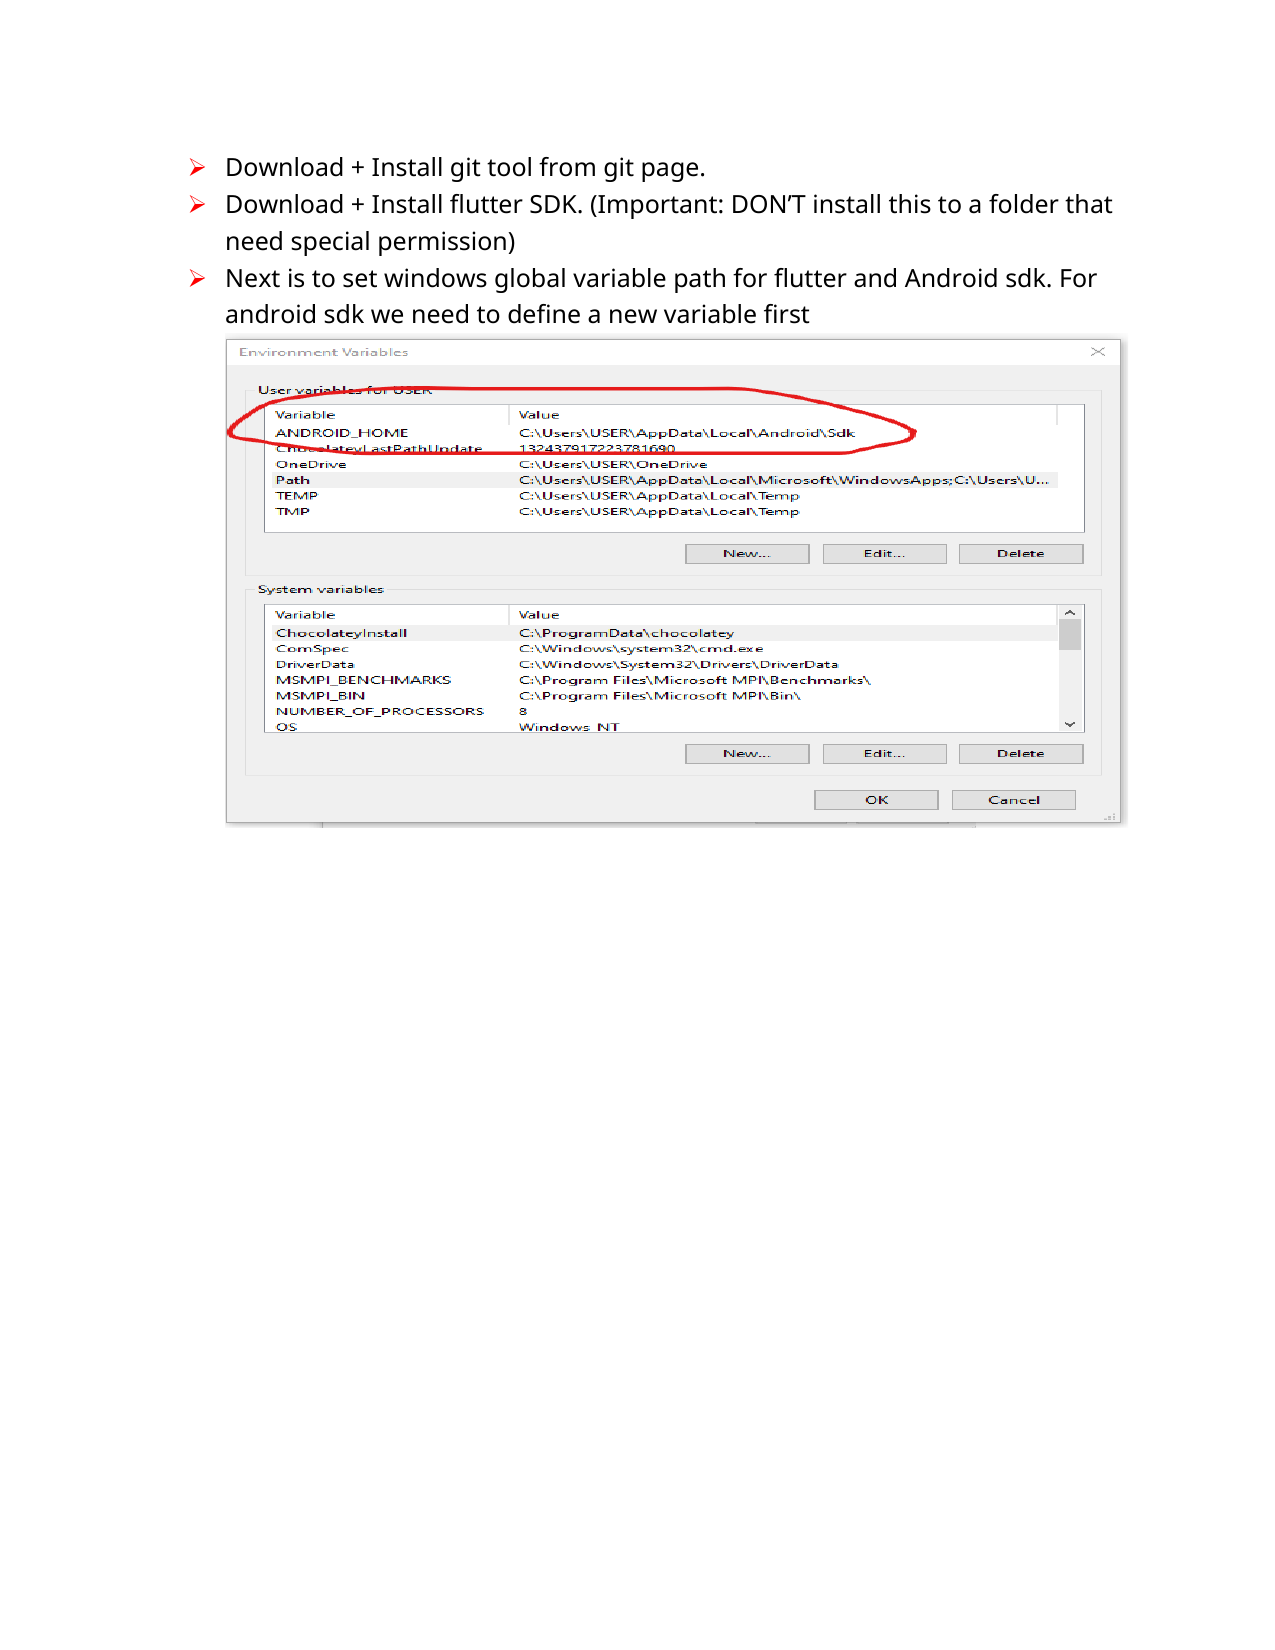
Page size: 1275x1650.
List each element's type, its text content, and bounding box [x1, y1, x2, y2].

list Download + Install flutter SDK. (Important: DON’T install this to a folder that need special permission) [187, 187, 1125, 258]
list Download + Install git tool from git page. [187, 150, 1125, 184]
picture [225, 333, 1129, 828]
